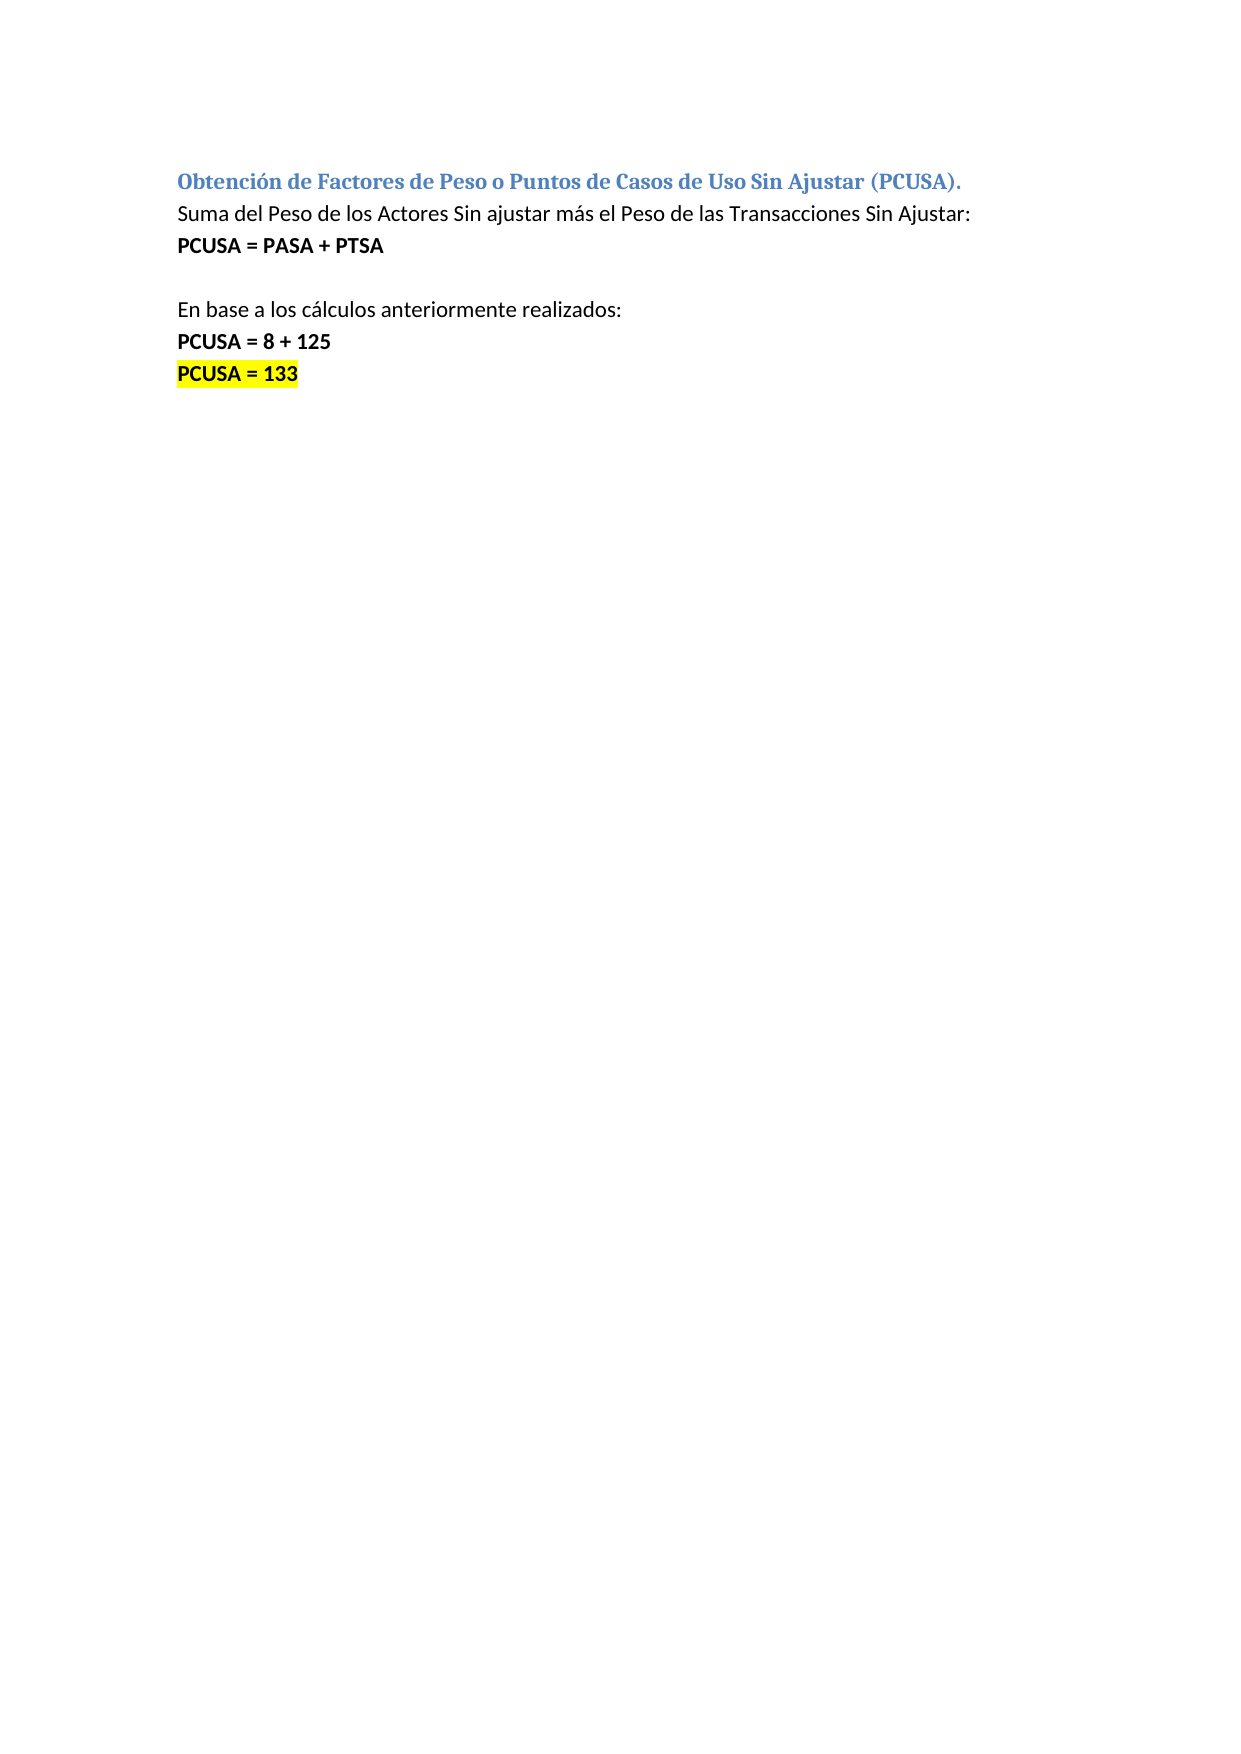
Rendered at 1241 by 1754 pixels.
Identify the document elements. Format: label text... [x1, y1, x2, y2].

subtitle Obtención de Factores de Peso o Puntos de Casos de Uso Sin Ajustar (PCUSA). [177, 168, 1063, 195]
text PCUSA = PASA + PTSA [177, 231, 1063, 259]
text En base a los cálculos anteriormente realizados: [177, 295, 1063, 323]
text Suma del Peso de los Actores Sin ajustar más el Peso de las Transacciones Sin Ajustar: [177, 199, 1063, 227]
text PCUSA = 133 [177, 359, 1063, 388]
text PCUSA = 8 + 125 [177, 327, 1063, 355]
